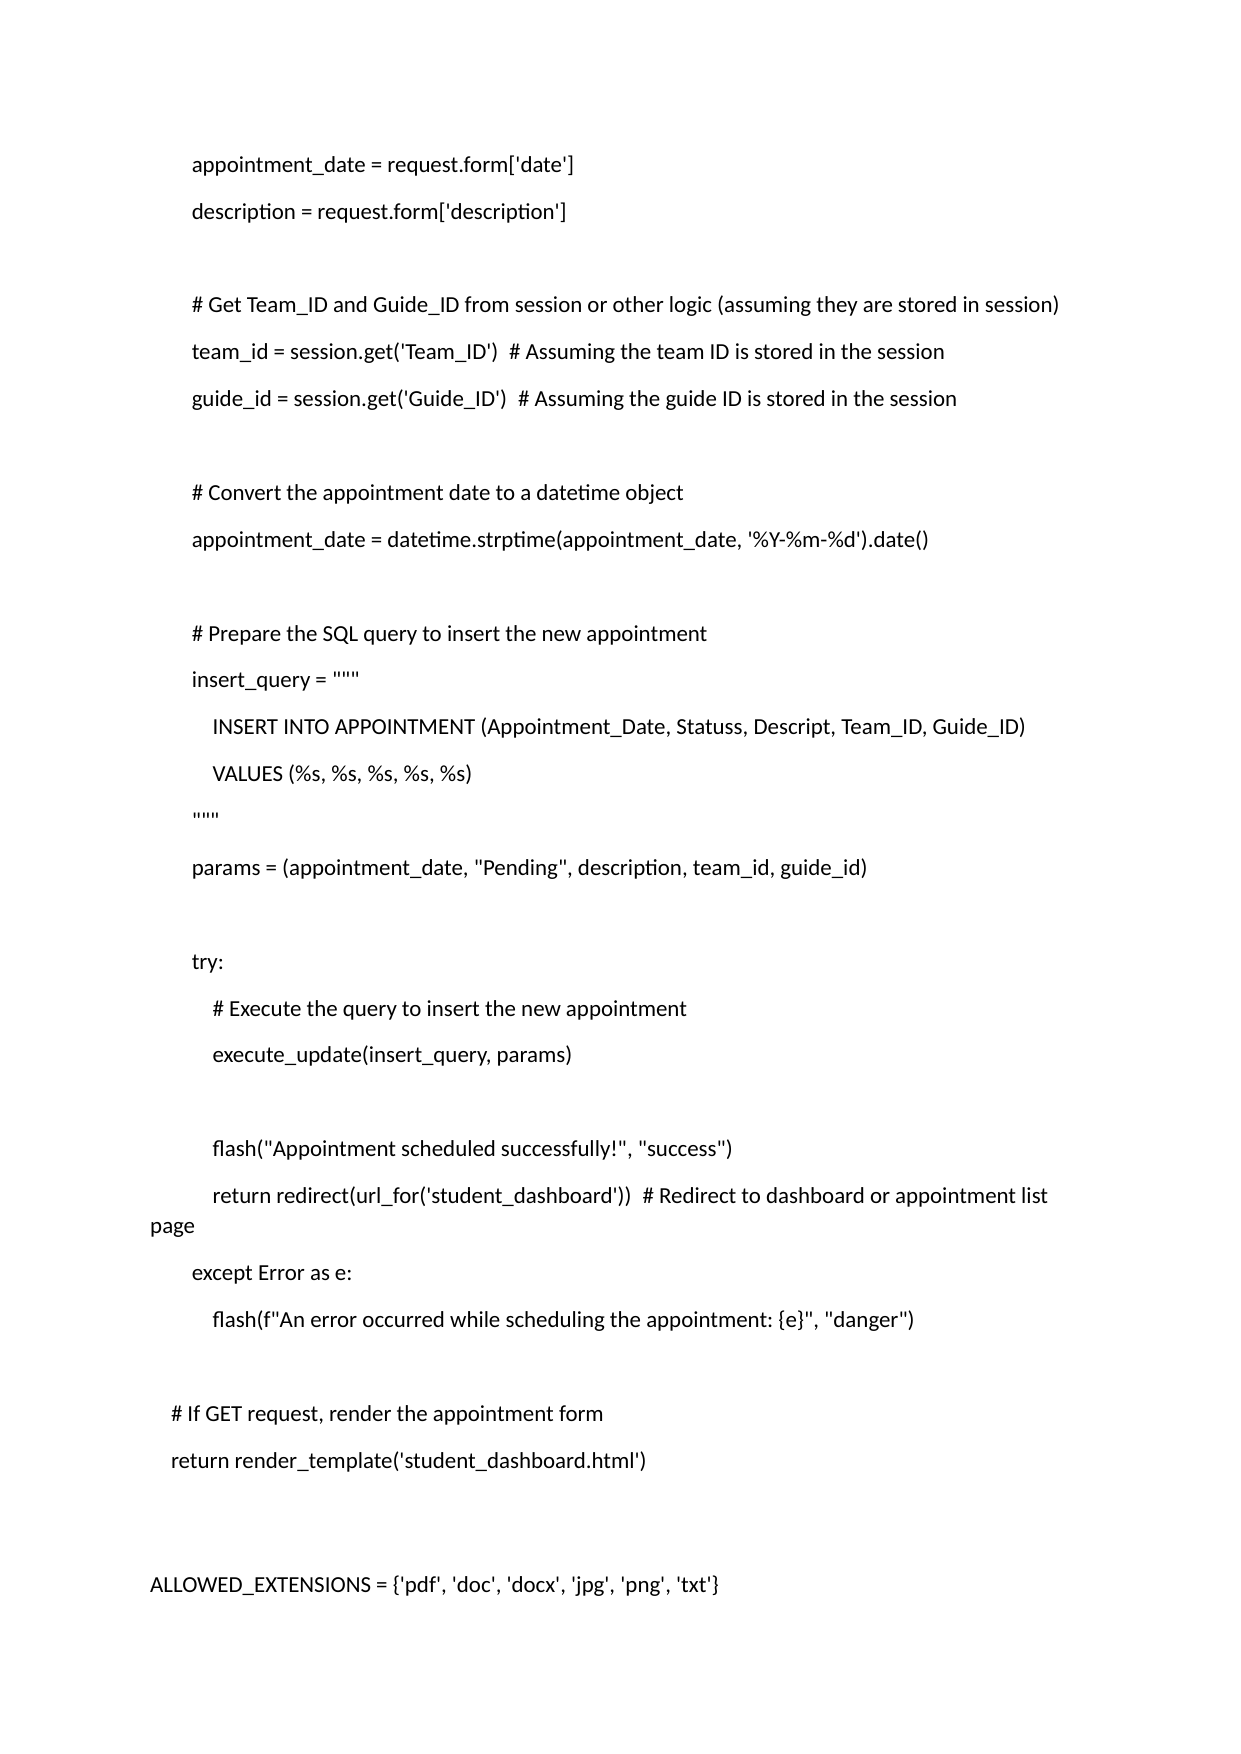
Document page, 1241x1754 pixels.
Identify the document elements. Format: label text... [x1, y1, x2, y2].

text flash(f"An error occurred while scheduling the appointment: {e}", "danger") [150, 1305, 1090, 1333]
text appointment_date = datetime.strptime(appointment_date, '%Y-%m-%d').date() [150, 525, 1090, 553]
text """ [150, 806, 1090, 834]
text description = request.form['description'] [150, 197, 1090, 225]
text VALUES (%s, %s, %s, %s, %s) [150, 759, 1090, 787]
text guide_id = session.get('Guide_ID') # Assuming the guide ID is stored in the session [150, 384, 1090, 412]
text return redirect(url_for('student_dashboard')) # Redirect to dashboard or appointment list page [150, 1181, 1090, 1239]
text # Execute the query to insert the new appointment [150, 994, 1090, 1022]
text INSERT INTO APPOINTMENT (Appointment_Date, Statuss, Descript, Team_ID, Guide_ID) [150, 712, 1090, 741]
text appointment_date = request.form['date'] [150, 150, 1090, 178]
text # If GET request, render the appointment form [150, 1399, 1090, 1427]
text ALLOWED_EXTENSIONS = {'pdf', 'doc', 'docx', 'jpg', 'png', 'txt'} [150, 1570, 1090, 1598]
text return render_template('student_dashboard.html') [150, 1446, 1090, 1474]
text try: [150, 947, 1090, 975]
text # Convert the appointment date to a datetime object [150, 478, 1090, 506]
text team_id = session.get('Team_ID') # Assuming the team ID is stored in the session [150, 337, 1090, 366]
text execute_update(insert_query, params) [150, 1041, 1090, 1069]
text insert_query = """ [150, 666, 1090, 694]
text params = (appointment_date, "Pending", description, team_id, guide_id) [150, 853, 1090, 881]
text # Prepare the SQL query to insert the new appointment [150, 619, 1090, 647]
text flash("Appointment scheduled successfully!", "success") [150, 1134, 1090, 1162]
text # Get Team_ID and Guide_ID from session or other logic (assuming they are stored in session) [150, 291, 1090, 319]
text except Error as e: [150, 1258, 1090, 1286]
